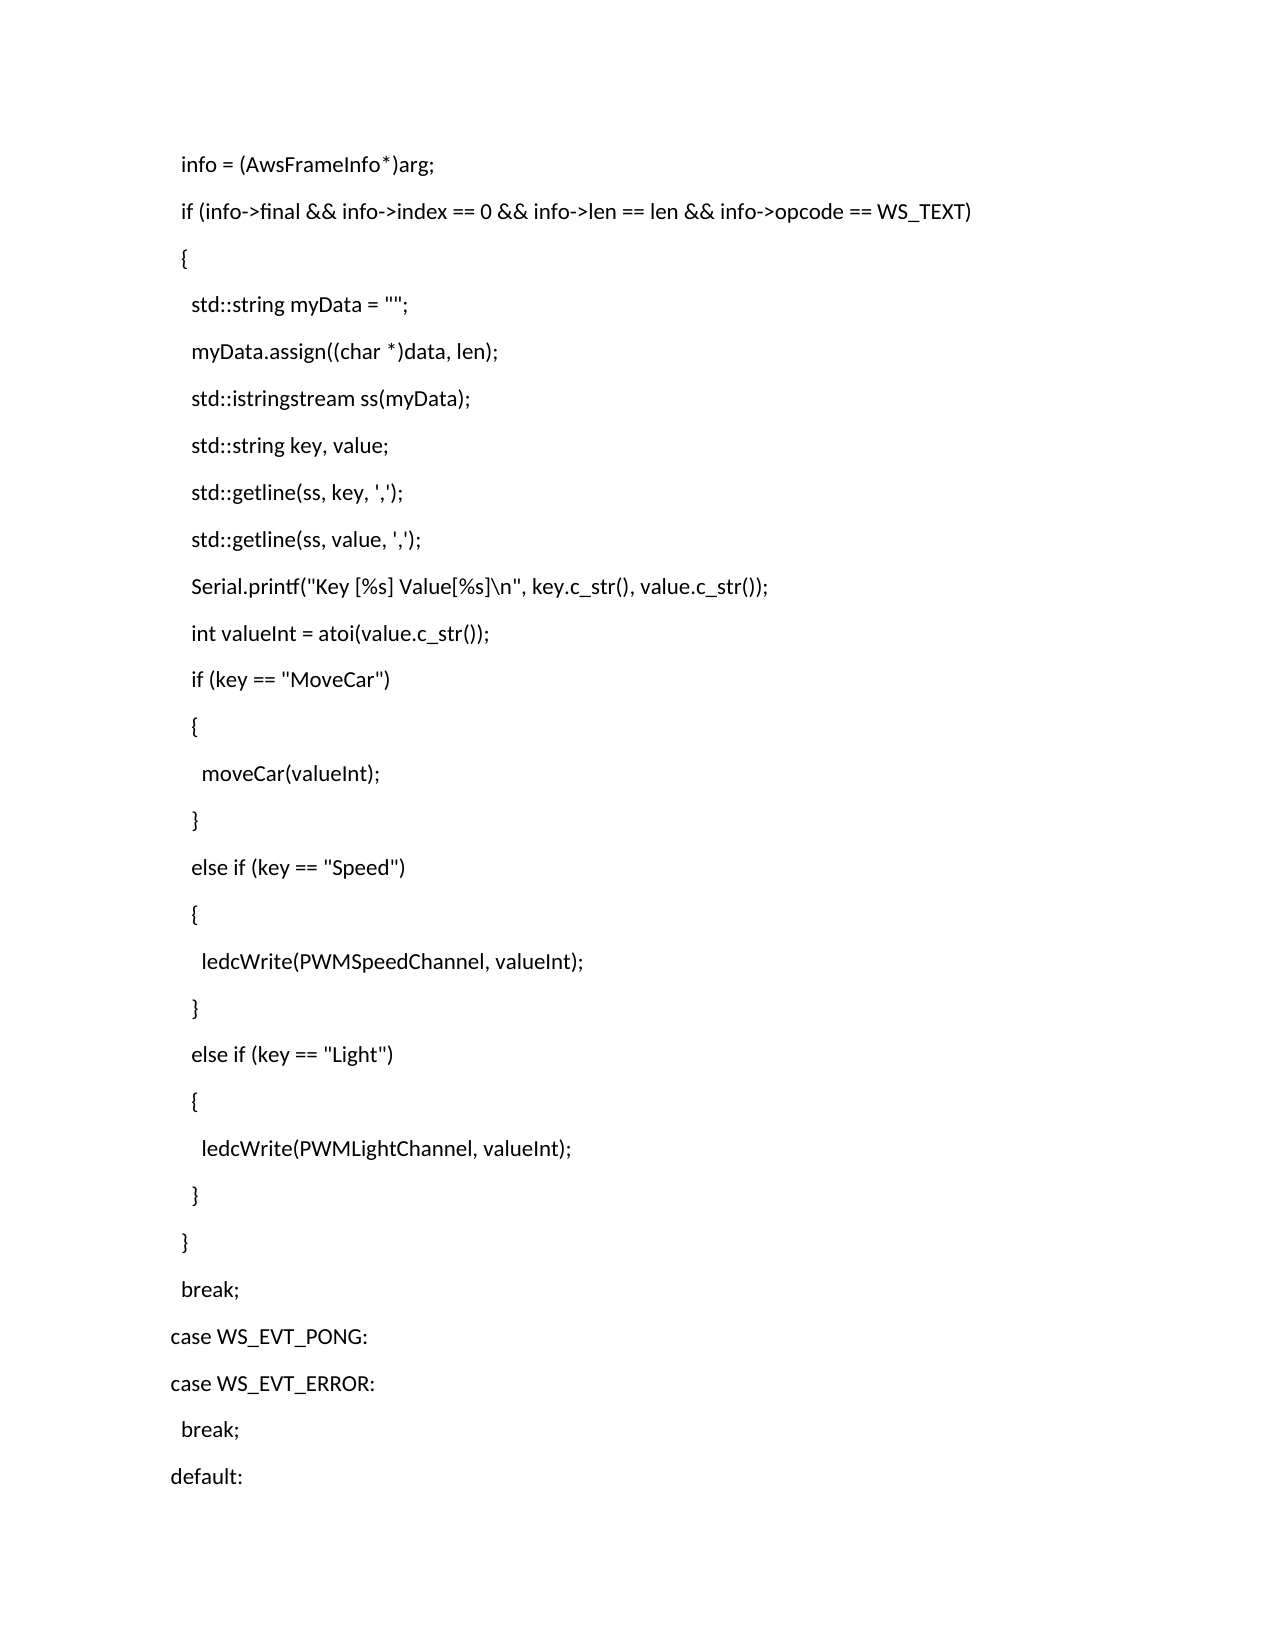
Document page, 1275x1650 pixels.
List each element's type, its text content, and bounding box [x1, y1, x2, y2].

text break; [150, 1275, 1125, 1303]
text else if (key == "Speed") [150, 853, 1125, 881]
text if (key == "MoveCar") [150, 666, 1125, 694]
text } [150, 1181, 1125, 1209]
text case WS_EVT_ERROR: [150, 1369, 1125, 1397]
text int valueInt = atoi(value.c_str()); [150, 619, 1125, 647]
text else if (key == "Light") [150, 1041, 1125, 1069]
text info = (AwsFrameInfo*)arg; [150, 150, 1125, 178]
text { [150, 900, 1125, 928]
text case WS_EVT_PONG: [150, 1322, 1125, 1350]
text ledcWrite(PWMSpeedChannel, valueInt); [150, 947, 1125, 975]
text { [150, 244, 1125, 272]
text } [150, 994, 1125, 1022]
text myData.assign((char *)data, len); [150, 337, 1125, 366]
text Serial.printf("Key [%s] Value[%s]\n", key.c_str(), value.c_str()); [150, 572, 1125, 600]
text break; [150, 1416, 1125, 1444]
text std::string myData = ""; [150, 291, 1125, 319]
text ledcWrite(PWMLightChannel, valueInt); [150, 1134, 1125, 1162]
text } [150, 1228, 1125, 1256]
text { [150, 1087, 1125, 1116]
text std::istringstream ss(myData); [150, 384, 1125, 412]
text std::getline(ss, value, ','); [150, 525, 1125, 553]
text default: [150, 1462, 1125, 1491]
text std::string key, value; [150, 431, 1125, 459]
text } [150, 806, 1125, 834]
text moveCar(valueInt); [150, 759, 1125, 787]
text if (info->final && info->index == 0 && info->len == len && info->opcode == WS_TEXT) [150, 197, 1125, 225]
text { [150, 712, 1125, 741]
text std::getline(ss, key, ','); [150, 478, 1125, 506]
